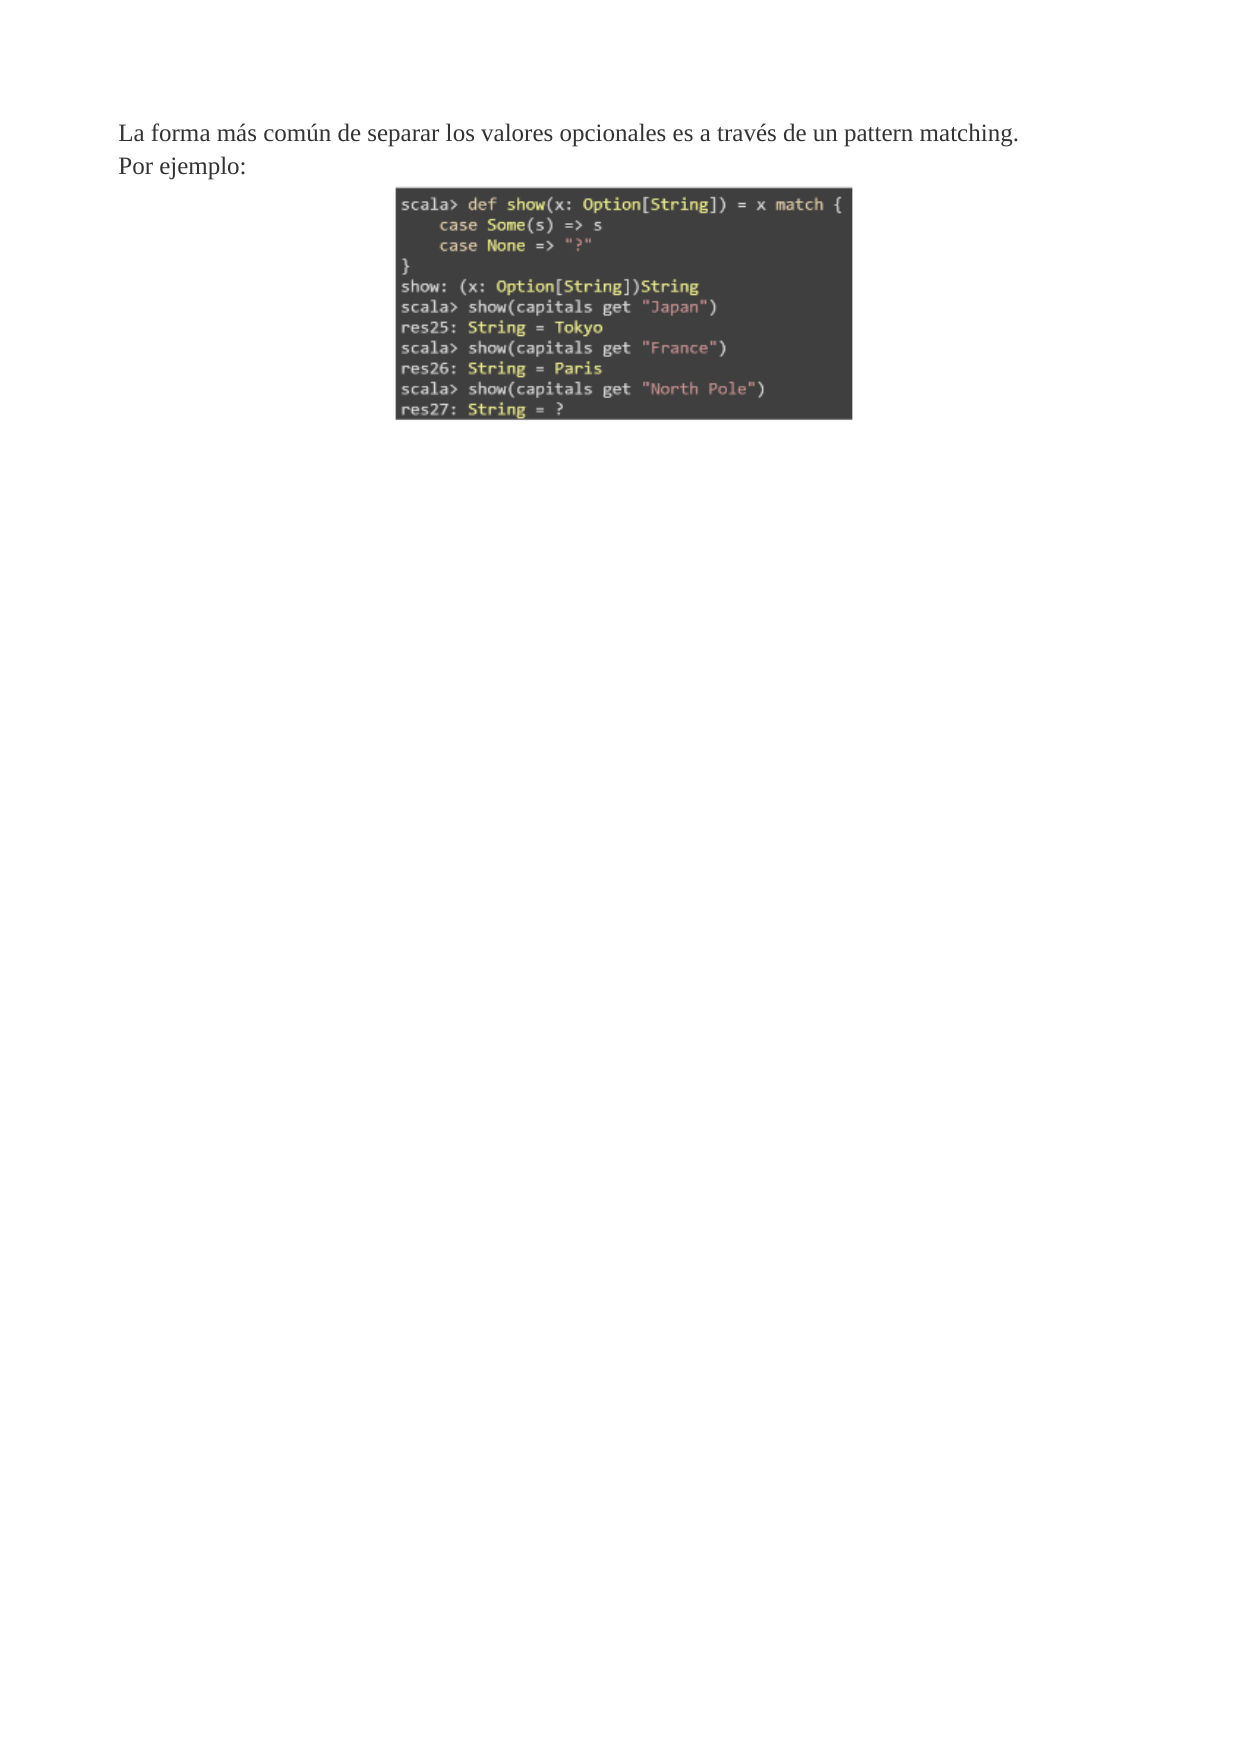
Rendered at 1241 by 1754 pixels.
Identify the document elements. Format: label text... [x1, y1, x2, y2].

picture [393, 184, 853, 423]
text Por ejemplo: [118, 151, 1122, 180]
text La forma más común de separar los valores opcionales es a través de un pattern matching. [118, 118, 1122, 147]
